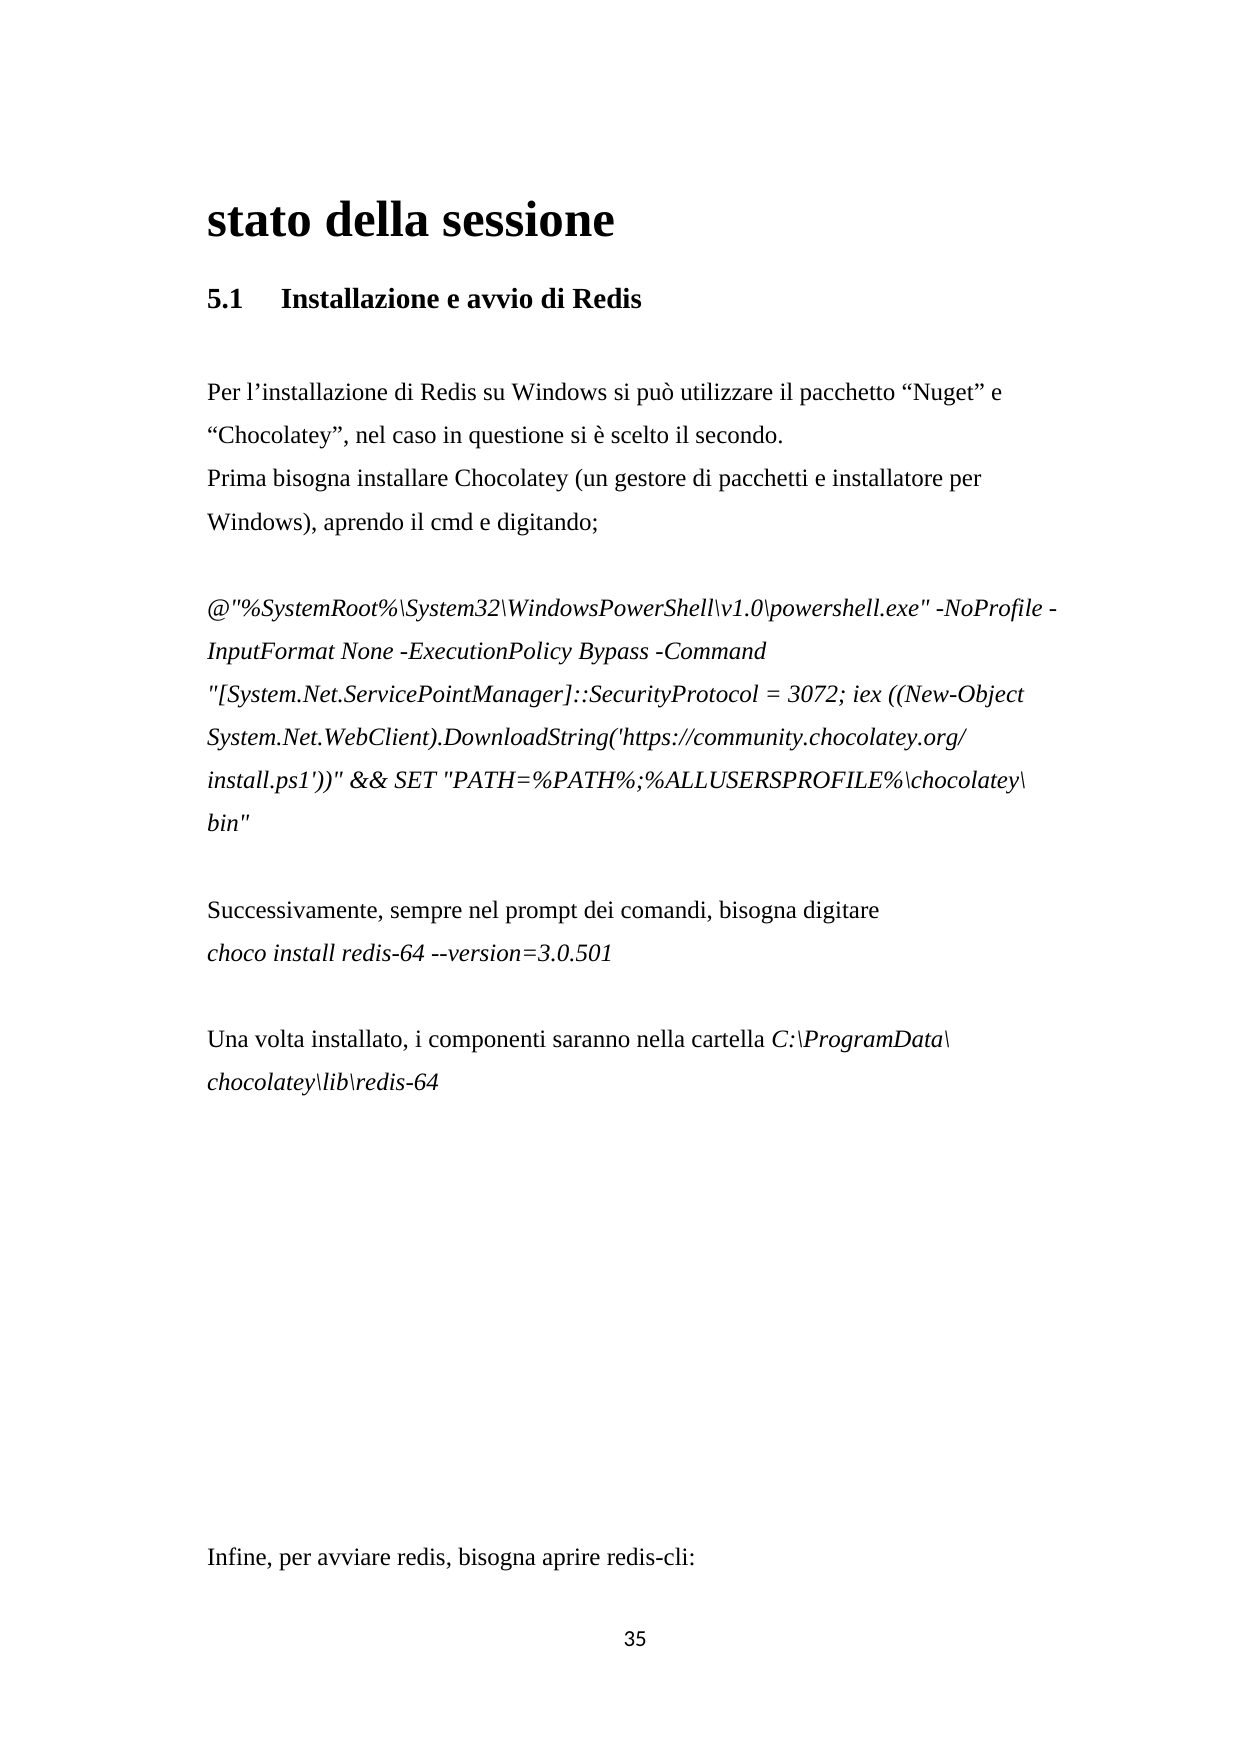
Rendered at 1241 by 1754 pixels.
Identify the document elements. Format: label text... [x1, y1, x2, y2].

text @"%SystemRoot%\System32\WindowsPowerShell\v1.0\powershell.exe" -NoProfile -InputFormat None -ExecutionPolicy Bypass -Command "[System.Net.ServicePointManager]::SecurityProtocol = 3072; iex ((New-Object System.Net.WebClient).DownloadString('https://community.chocolatey.org/install.ps1'))" && SET "PATH=%PATH%;%ALLUSERSPROFILE%\chocolatey\bin" [207, 593, 1063, 837]
text Una volta installato, i componenti saranno nella cartella C:\ProgramData\chocolatey\lib\redis-64 [207, 1024, 1063, 1096]
text choco install redis-64 --version=3.0.501 [207, 938, 1063, 967]
subtitle Installazione e avvio di Redis [207, 281, 1063, 315]
text Prima bisogna installare Chocolatey (un gestore di pacchetti e installatore per Windows), aprendo il cmd e digitando; [207, 463, 1063, 535]
text Successivamente, sempre nel prompt dei comandi, bisogna digitare [207, 895, 1063, 923]
text Infine, per avviare redis, bisogna aprire redis-cli: [207, 1542, 1063, 1570]
text Per l’installazione di Redis su Windows si può utilizzare il pacchetto “Nuget” e “Chocolatey”, nel caso in questione si è scelto il secondo. [207, 377, 1063, 449]
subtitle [207, 189, 1063, 248]
